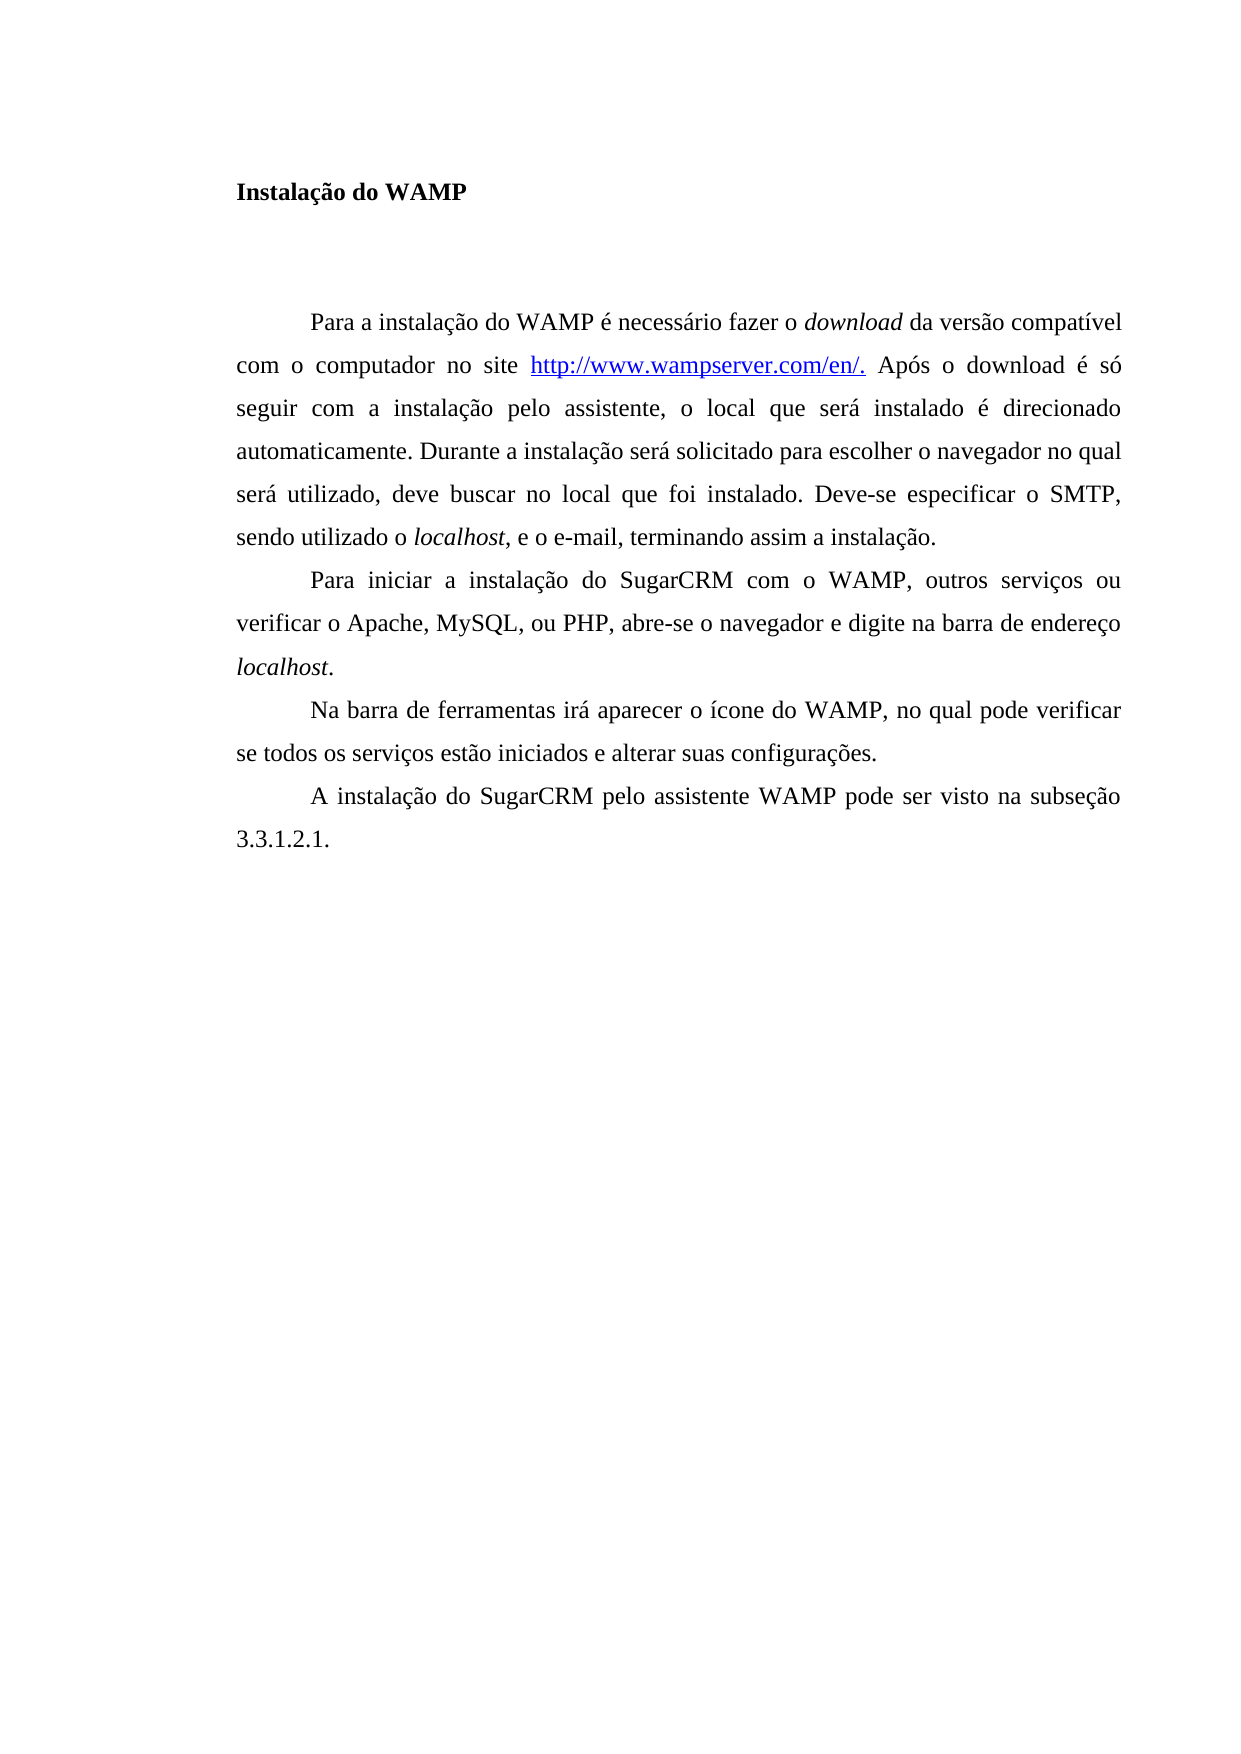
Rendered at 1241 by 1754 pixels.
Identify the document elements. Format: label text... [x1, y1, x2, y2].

text Instalação do WAMP [236, 177, 1122, 206]
text Para iniciar a instalação do SugarCRM com o WAMP, outros serviços ou verificar o Apache, MySQL, ou PHP, abre-se o navegador e digite na barra de endereço localhost. [236, 565, 1122, 680]
text A instalação do SugarCRM pelo assistente WAMP pode ser visto na subseção 3.3.1.2.1. [236, 781, 1122, 853]
text Na barra de ferramentas irá aparecer o ícone do WAMP, no qual pode verificar se todos os serviços estão iniciados e alterar suas configurações. [236, 695, 1122, 767]
text Para a instalação do WAMP é necessário fazer o download da versão compatível com o computador no site http://www.wampserver.com/en/. Após o download é só seguir com a instalação pelo assistente, o local que será instalado é direcionado automaticamente. Durante a instalação será solicitado para escolher o navegador no qual será utilizado, deve buscar no local que foi instalado. Deve-se especificar o SMTP, sendo utilizado o localhost, e o e-mail, terminando assim a instalação. [236, 307, 1122, 551]
